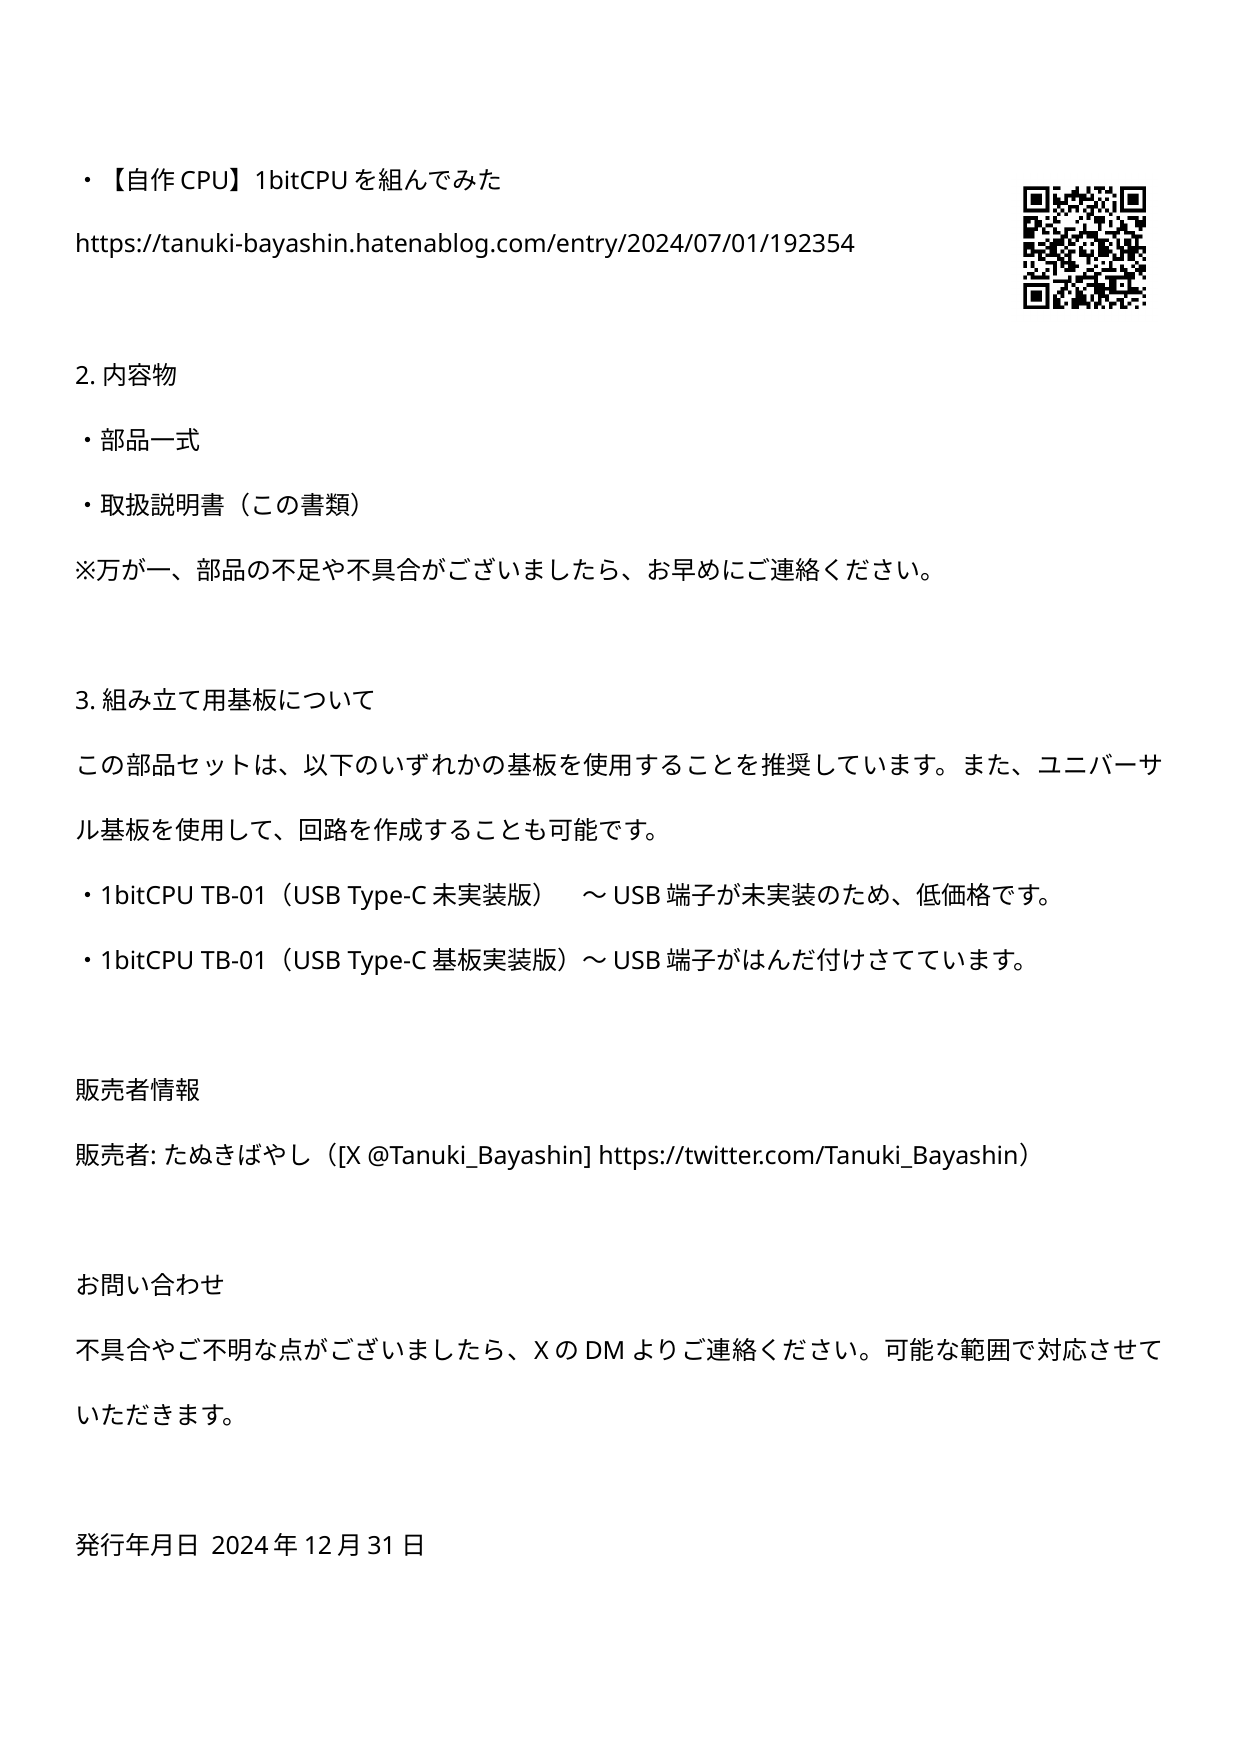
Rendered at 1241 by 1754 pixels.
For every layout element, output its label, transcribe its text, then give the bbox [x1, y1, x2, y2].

text お問い合わせ [75, 1251, 1165, 1316]
text 販売者: たぬきばやし（[X @Tanuki_Bayashin] https://twitter.com/Tanuki_Bayashin） [75, 1121, 1165, 1186]
text ・1bitCPU TB-01（USB Type-C基板実装版）～ USB端子がはんだ付けさてています。 [75, 926, 1165, 991]
text ・取扱説明書（この書類） [75, 471, 1165, 536]
text 3. 組み立て用基板について [75, 666, 1165, 731]
text 不具合やご不明な点がございましたら、XのDMよりご連絡ください。可能な範囲で対応させていただきます。 [75, 1316, 1165, 1446]
text ・部品一式 [75, 406, 1165, 471]
text 2. 内容物 [75, 341, 1165, 406]
text この部品セットは、以下のいずれかの基板を使用することを推奨しています。また、ユニバーサル基板を使用して、回路を作成することも可能です。 [75, 731, 1165, 861]
text 販売者情報 [75, 1056, 1165, 1121]
picture [1010, 276, 1159, 322]
text ・1bitCPU TB-01（USB Type-C未実装版） ～ USB端子が未実装のため、低価格です。 [75, 861, 1165, 926]
text ・【自作CPU】1bitCPUを組んでみた [75, 146, 1165, 211]
text ※万が一、部品の不足や不具合がございましたら、お早めにご連絡ください。 [75, 536, 1165, 601]
text https://tanuki-bayashin.hatenablog.com/entry/2024/07/01/192354 [75, 211, 1165, 276]
text 発行年月日 2024年12月31日 [75, 1511, 1165, 1576]
